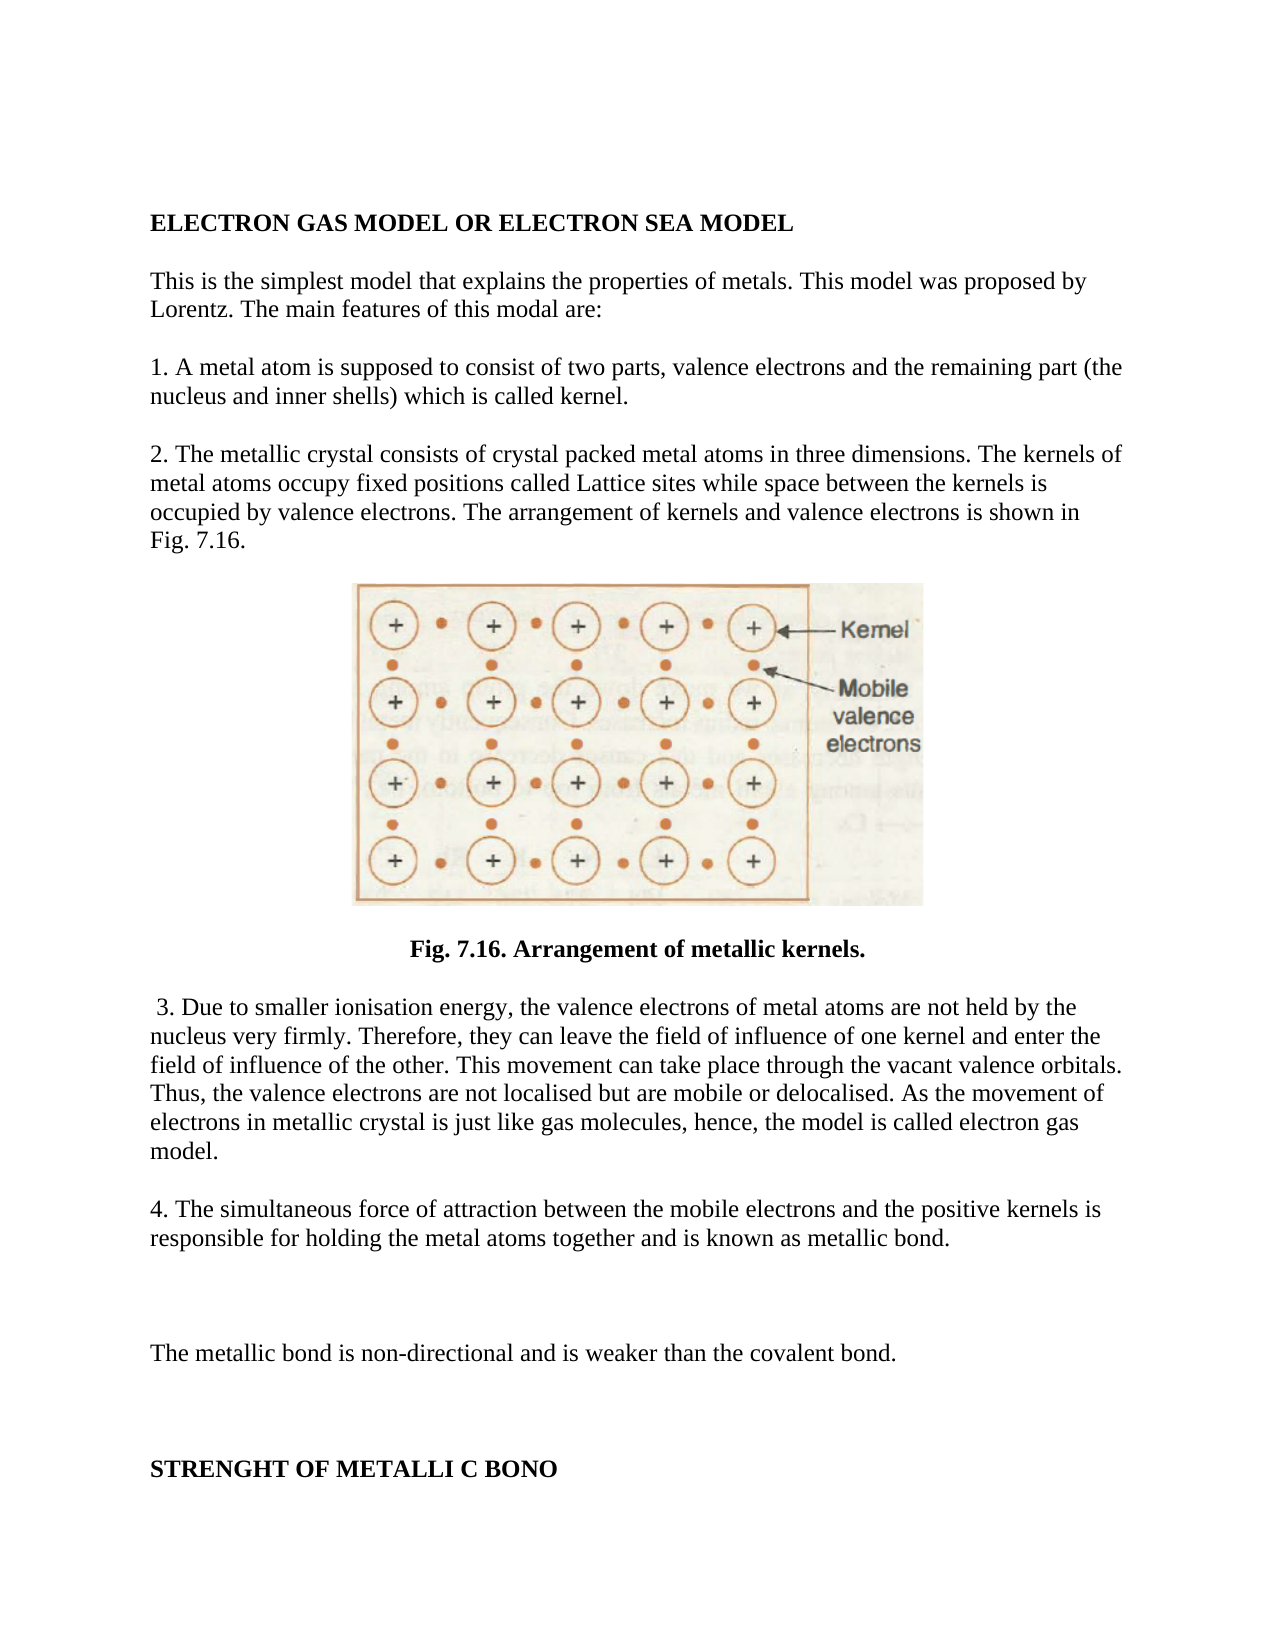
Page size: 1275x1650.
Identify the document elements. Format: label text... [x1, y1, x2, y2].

picture [351, 583, 924, 906]
text ELECTRON GAS MODEL OR ELECTRON SEA MODEL [150, 208, 1125, 237]
text 2. The metallic crystal consists of crystal packed metal atoms in three dimensions. The kernels of metal atoms occupy fixed positions called Lattice sites while space between the kernels is occupied by valence electrons. The arrangement of kernels and valence electrons is shown in Fig. 7.16. [150, 439, 1125, 554]
text The metallic bond is non-directional and is weaker than the covalent bond. [150, 1338, 1125, 1367]
text 3. Due to smaller ionisation energy, the valence electrons of metal atoms are not held by the nucleus very firmly. Therefore, they can leave the field of influence of one kernel and enter the field of influence of the other. This movement can take place through the vacant valence orbitals. Thus, the valence electrons are not localised but are mobile or delocalised. As the movement of electrons in metallic crystal is just like gas molecules, hence, the model is called electron gas model. [150, 992, 1125, 1165]
text This is the simplest model that explains the properties of metals. This model was proposed by Lorentz. The main features of this modal are: [150, 266, 1125, 323]
text 1. A metal atom is supposed to consist of two parts, valence electrons and the remaining part (the nucleus and inner shells) which is called kernel. [150, 352, 1125, 410]
text STRENGHT OF METALLI C BONO [150, 1454, 1125, 1483]
text Fig. 7.16. Arrangement of metallic kernels. [150, 934, 1125, 963]
text 4. The simultaneous force of attraction between the mobile electrons and the positive kernels is responsible for holding the metal atoms together and is known as metallic bond. [150, 1194, 1125, 1251]
